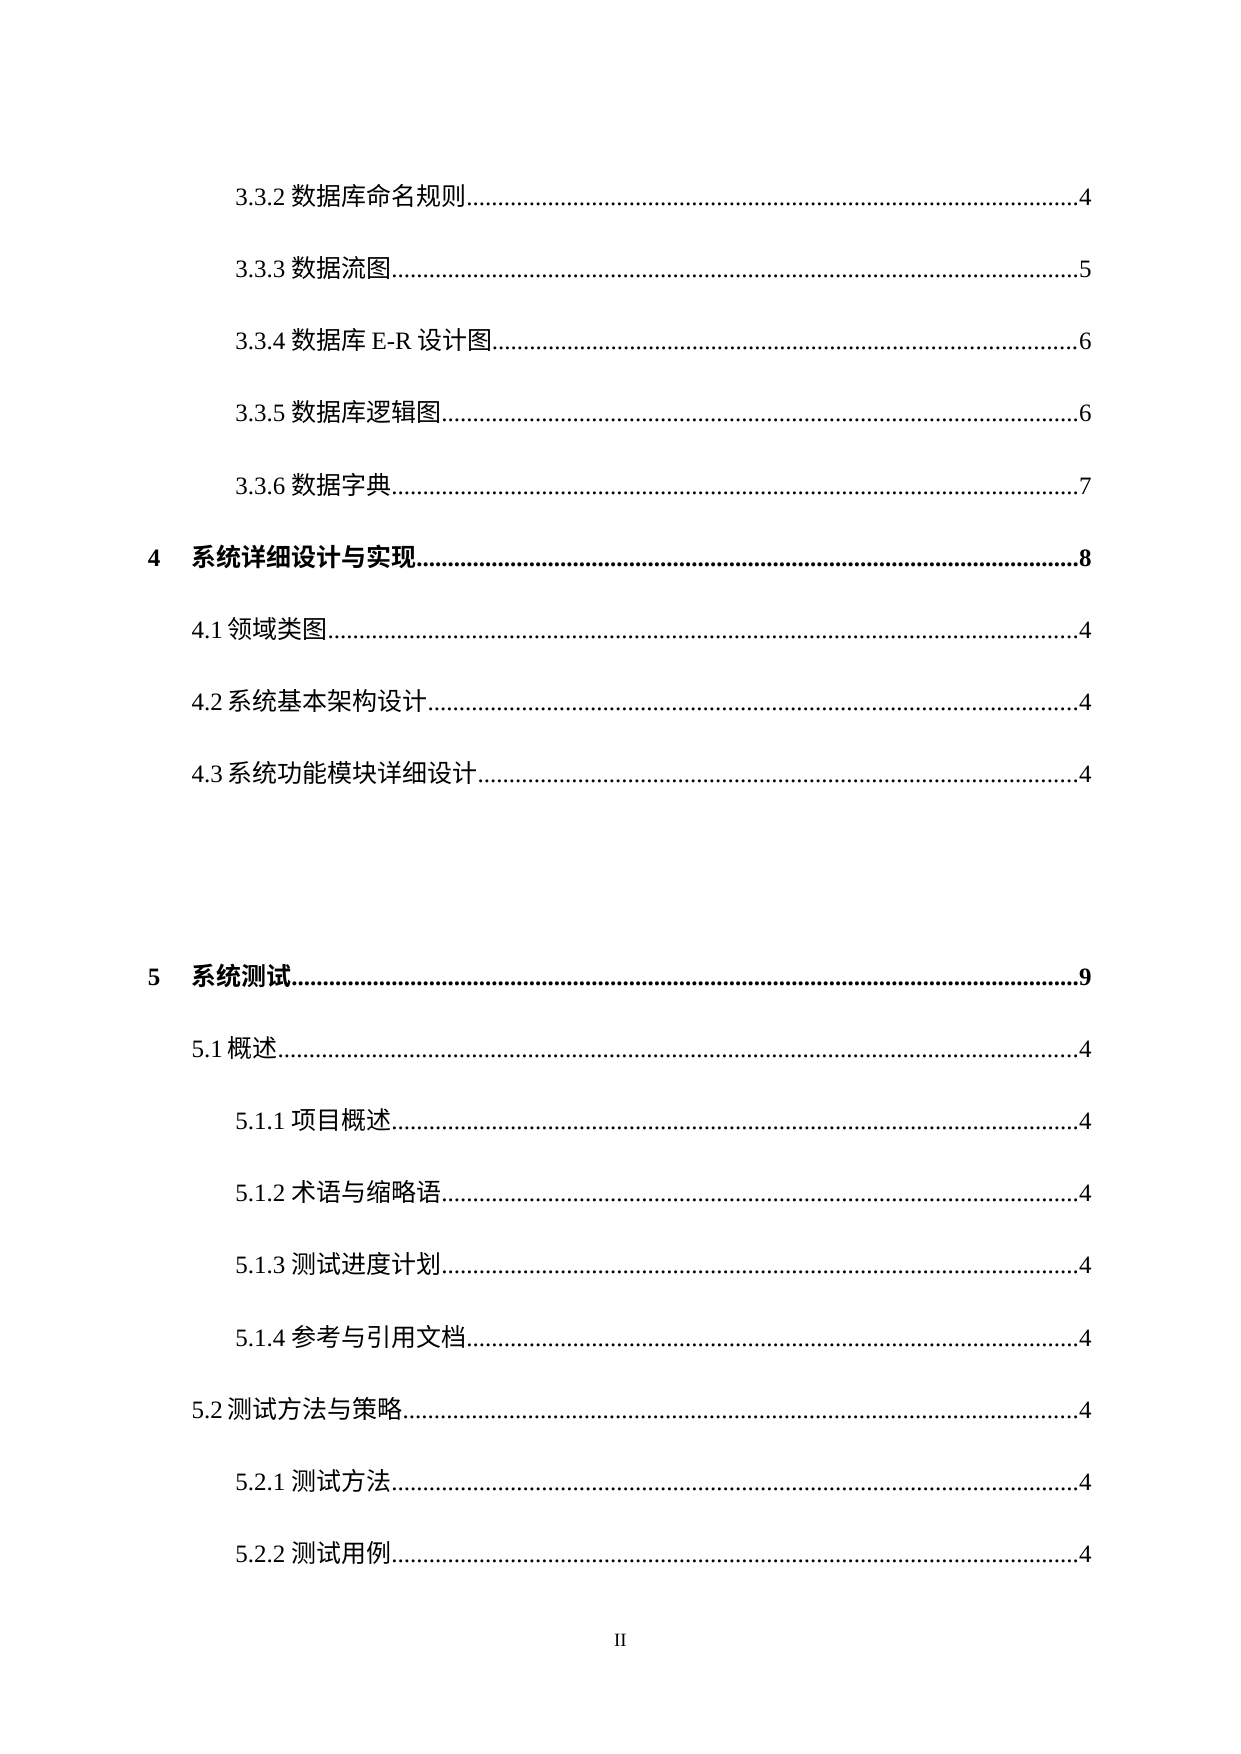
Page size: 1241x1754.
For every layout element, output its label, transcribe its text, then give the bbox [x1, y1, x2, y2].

text 5.2.2 测试用例 4 [235, 1519, 1092, 1584]
text 5.1.4 参考与引用文档 4 [235, 1303, 1092, 1368]
text 3.3.2 数据库命名规则 4 [235, 162, 1092, 227]
text 4 系统详细设计与实现 8 [148, 523, 1092, 588]
text 4.2系统基本架构设计 4 [191, 667, 1092, 732]
text 4.3系统功能模块详细设计 4 [191, 739, 1092, 804]
text 5.1.2 术语与缩略语 4 [235, 1158, 1092, 1223]
text 3.3.4 数据库E-R设计图 6 [235, 306, 1092, 371]
list 5 系统测试 9 [148, 942, 1092, 1007]
text 5.1.3 测试进度计划 4 [235, 1230, 1092, 1295]
text 3.3.6 数据字典 7 [235, 451, 1092, 516]
text 5.1概述 4 [191, 1014, 1092, 1079]
text 5.2测试方法与策略 4 [191, 1375, 1092, 1440]
text 5.1.1 项目概述 4 [235, 1086, 1092, 1151]
text 5.2.1 测试方法 4 [235, 1447, 1092, 1512]
text 4.1领域类图 4 [191, 595, 1092, 660]
text 3.3.5 数据库逻辑图 6 [235, 378, 1092, 443]
text 3.3.3 数据流图 5 [235, 234, 1092, 299]
